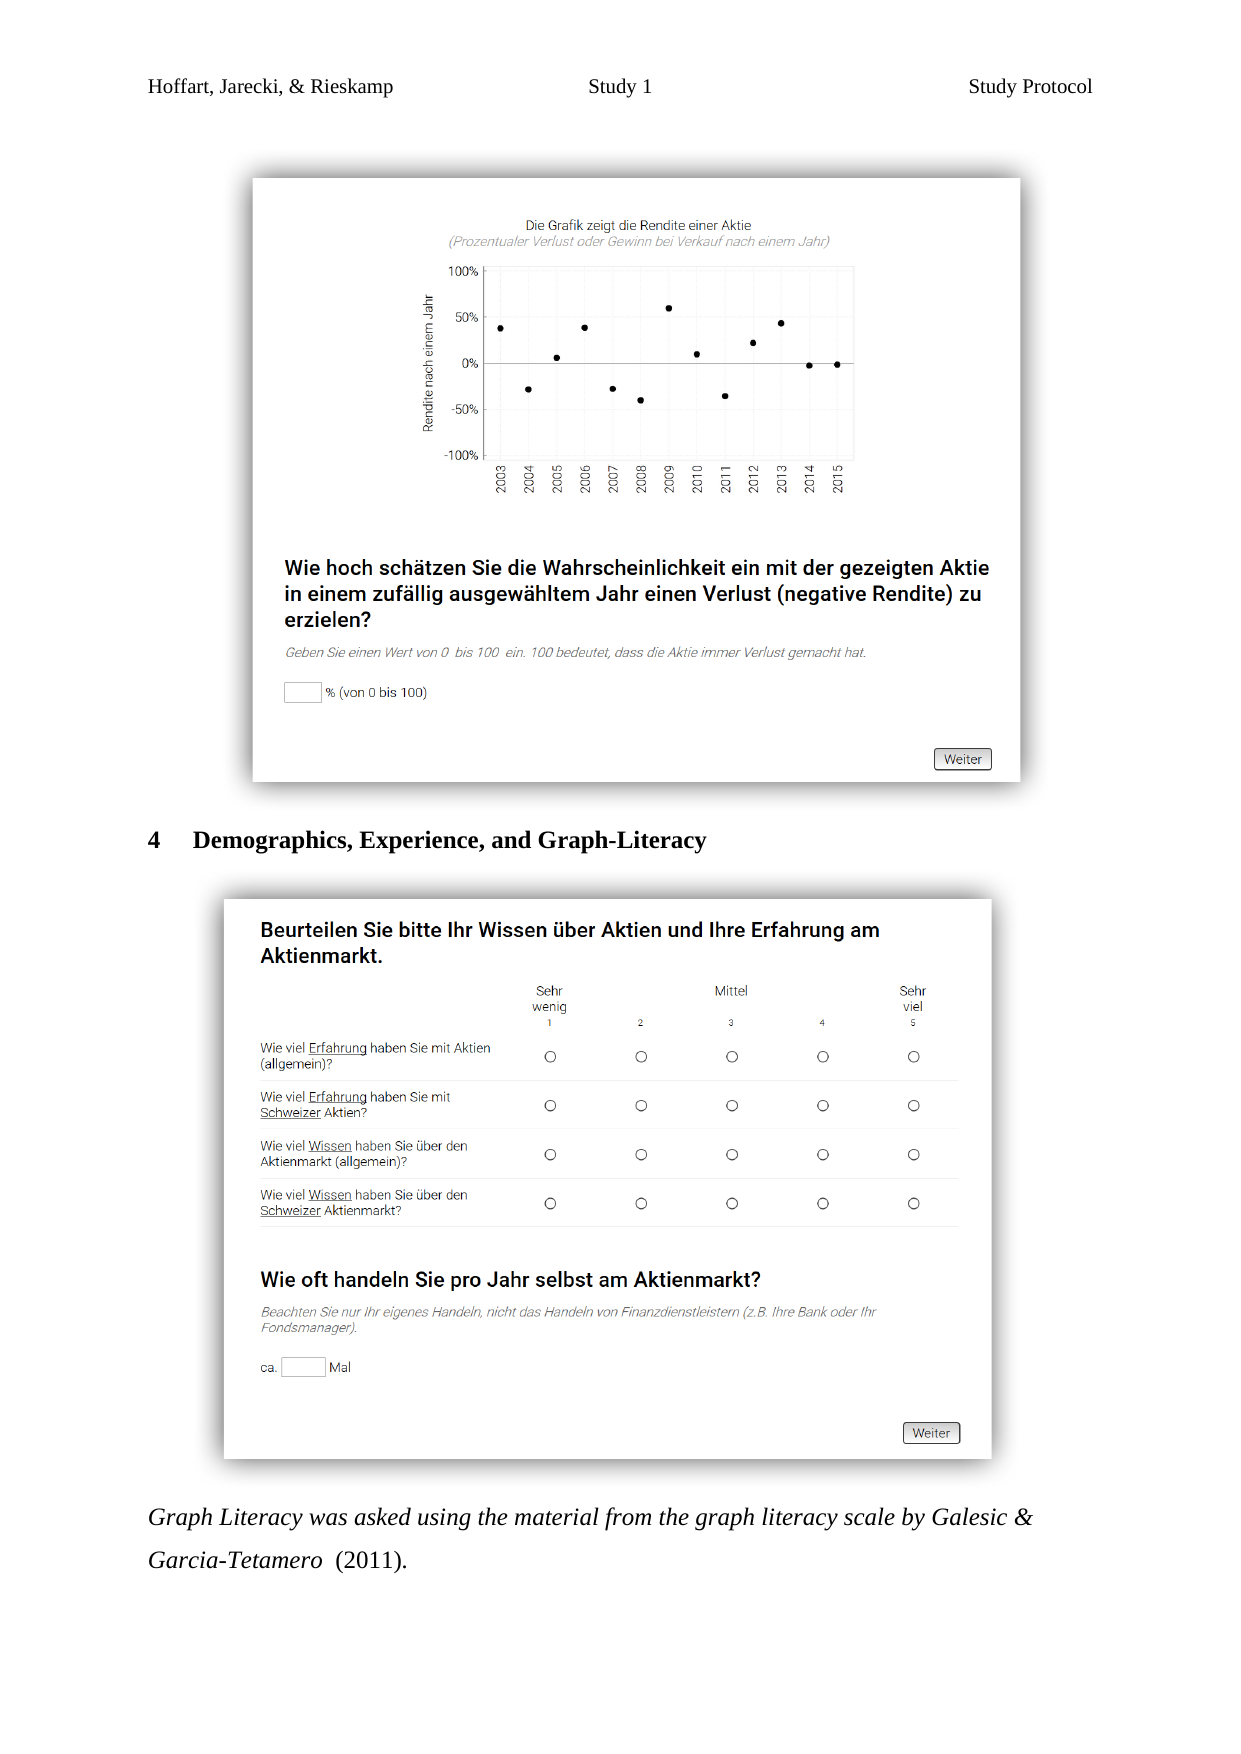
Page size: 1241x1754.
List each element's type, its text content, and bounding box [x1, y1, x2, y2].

subtitle Demographics, Experience, and Graph-Literacy [148, 825, 1093, 854]
picture [252, 178, 1021, 782]
text Graph Literacy was asked using the material from the graph literacy scale by Galesic & Garcia-Tetamero (2011). [148, 1502, 1093, 1574]
picture [223, 899, 992, 1459]
